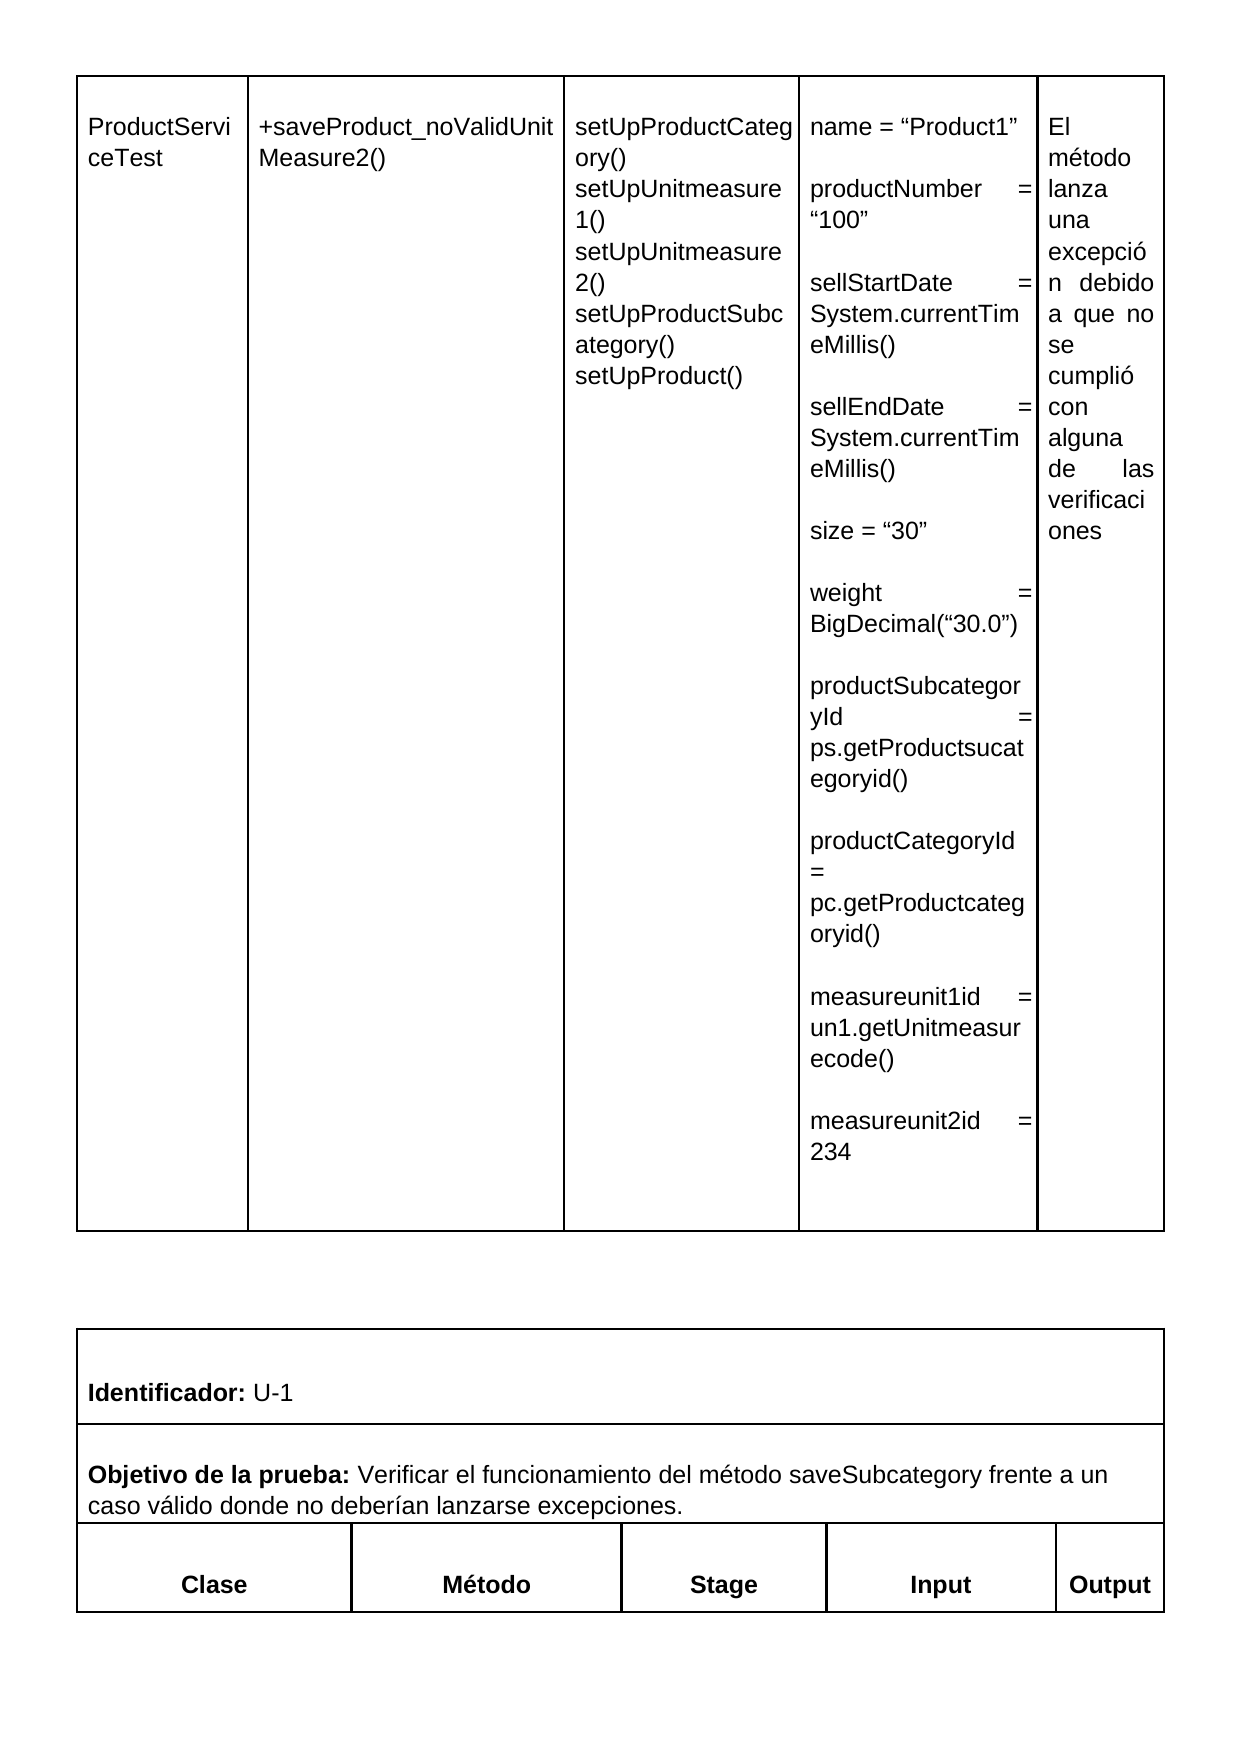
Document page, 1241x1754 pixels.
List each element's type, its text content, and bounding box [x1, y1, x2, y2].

table_cell name = “Product1” productNumber = “100” sellStartDate = System.currentTimeMillis() sellEndDate = System.currentTimeMillis() size = “30” weight = BigDecimal(“30.0”) productSubcategoryId = ps.getProductsucategoryid() productCategoryId = pc.getProductcategoryid() measureunit1id = un1.getUnitmeasurecode() measureunit2id = 234 [800, 77, 1036, 1230]
table_cell ProductServiceTest [78, 77, 247, 1230]
table_cell Objetivo de la prueba: Verificar el funcionamiento del método saveSubcategory frente a un caso válido donde no deberían lanzarse excepciones. [78, 1425, 1163, 1522]
table_cell Clase [78, 1524, 350, 1611]
table_cell +saveProduct_noValidUnitMeasure2() [249, 77, 563, 1230]
table_cell El método lanza una excepción debido a que no se cumplió con alguna de las verificaciones [1039, 77, 1163, 1230]
table_cell Output [1057, 1524, 1163, 1611]
table_cell Input [828, 1524, 1055, 1611]
table_header Identificador: U-1 [78, 1330, 1163, 1423]
table_cell Método [353, 1524, 620, 1611]
table_cell Stage [623, 1524, 825, 1611]
table_cell setUpProductCategory() setUpUnitmeasure1() setUpUnitmeasure2() setUpProductSubcategory() setUpProduct() [565, 77, 798, 1230]
